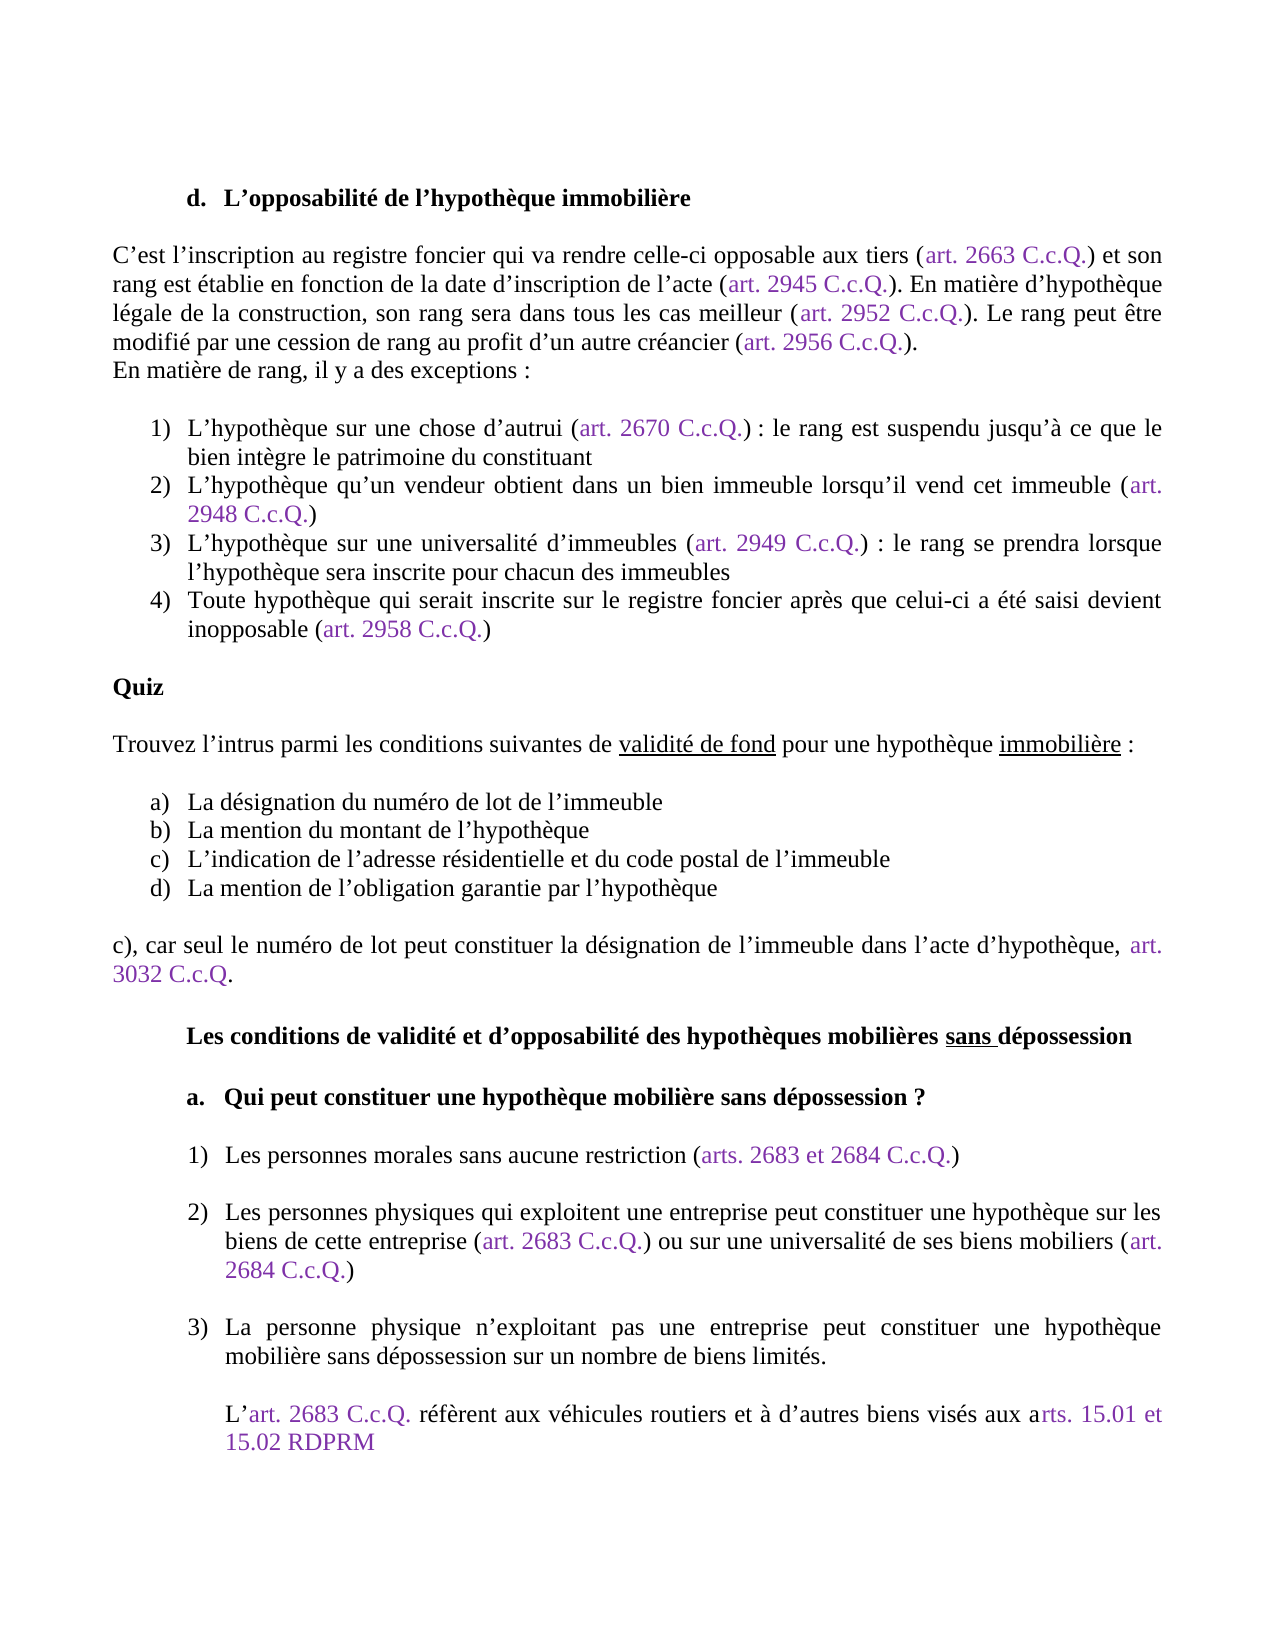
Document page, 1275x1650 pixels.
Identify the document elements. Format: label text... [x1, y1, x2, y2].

list Toute hypothèque qui serait inscrite sur le registre foncier après que celui-ci a été saisi devient inopposable (art. 2958 C.c.Q.) [150, 585, 1162, 643]
text Quiz [112, 672, 1162, 700]
list La personne physique n’exploitant pas une entreprise peut constituer une hypothèque mobilière sans dépossession sur un nombre de biens limités. [187, 1312, 1162, 1370]
text c), car seul le numéro de lot peut constituer la désignation de l’immeuble dans l’acte d’hypothèque, art. 3032 C.c.Q. [112, 930, 1162, 988]
list L’art. 2683 C.c.Q. réfèrent aux véhicules routiers et à d’autres biens visés aux arts. 15.01 et 15.02 RDPRM [225, 1399, 1162, 1456]
subtitle Les conditions de validité et d’opposabilité des hypothèques mobilières sans dépossession [186, 1021, 1162, 1049]
list L’hypothèque sur une universalité d’immeubles (art. 2949 C.c.Q.) : le rang se prendra lorsque l’hypothèque sera inscrite pour chacun des immeubles [150, 528, 1162, 585]
list La désignation du numéro de lot de l’immeuble [150, 787, 1162, 815]
text En matière de rang, il y a des exceptions : [112, 355, 1162, 384]
text C’est l’inscription au registre foncier qui va rendre celle-ci opposable aux tiers (art. 2663 C.c.Q.) et son rang est établie en fonction de la date d’inscription de l’acte (art. 2945 C.c.Q.). En matière d’hypothèque légale de la construction, son rang sera dans tous les cas meilleur (art. 2952 C.c.Q.). Le rang peut être modifié par une cession de rang au profit d’un autre créancier (art. 2956 C.c.Q.). [112, 240, 1162, 355]
list Les personnes physiques qui exploitent une entreprise peut constituer une hypothèque sur les biens de cette entreprise (art. 2683 C.c.Q.) ou sur une universalité de ses biens mobiliers (art. 2684 C.c.Q.) [187, 1197, 1162, 1284]
text Trouvez l’intrus parmi les conditions suivantes de validité de fond pour une hypothèque immobilière : [112, 729, 1162, 758]
list L’indication de l’adresse résidentielle et du code postal de l’immeuble [150, 844, 1162, 873]
list Les personnes morales sans aucune restriction (arts. 2683 et 2684 C.c.Q.) [187, 1140, 1162, 1169]
subtitle L’opposabilité de l’hypothèque immobilière [186, 183, 1162, 212]
list La mention de l’obligation garantie par l’hypothèque [150, 873, 1162, 902]
list L’hypothèque sur une chose d’autrui (art. 2670 C.c.Q.) : le rang est suspendu jusqu’à ce que le bien intègre le patrimoine du constituant [150, 413, 1162, 470]
subtitle Qui peut constituer une hypothèque mobilière sans dépossession ? [186, 1082, 1162, 1111]
list La mention du montant de l’hypothèque [150, 815, 1162, 844]
list L’hypothèque qu’un vendeur obtient dans un bien immeuble lorsqu’il vend cet immeuble (art. 2948 C.c.Q.) [150, 470, 1162, 528]
